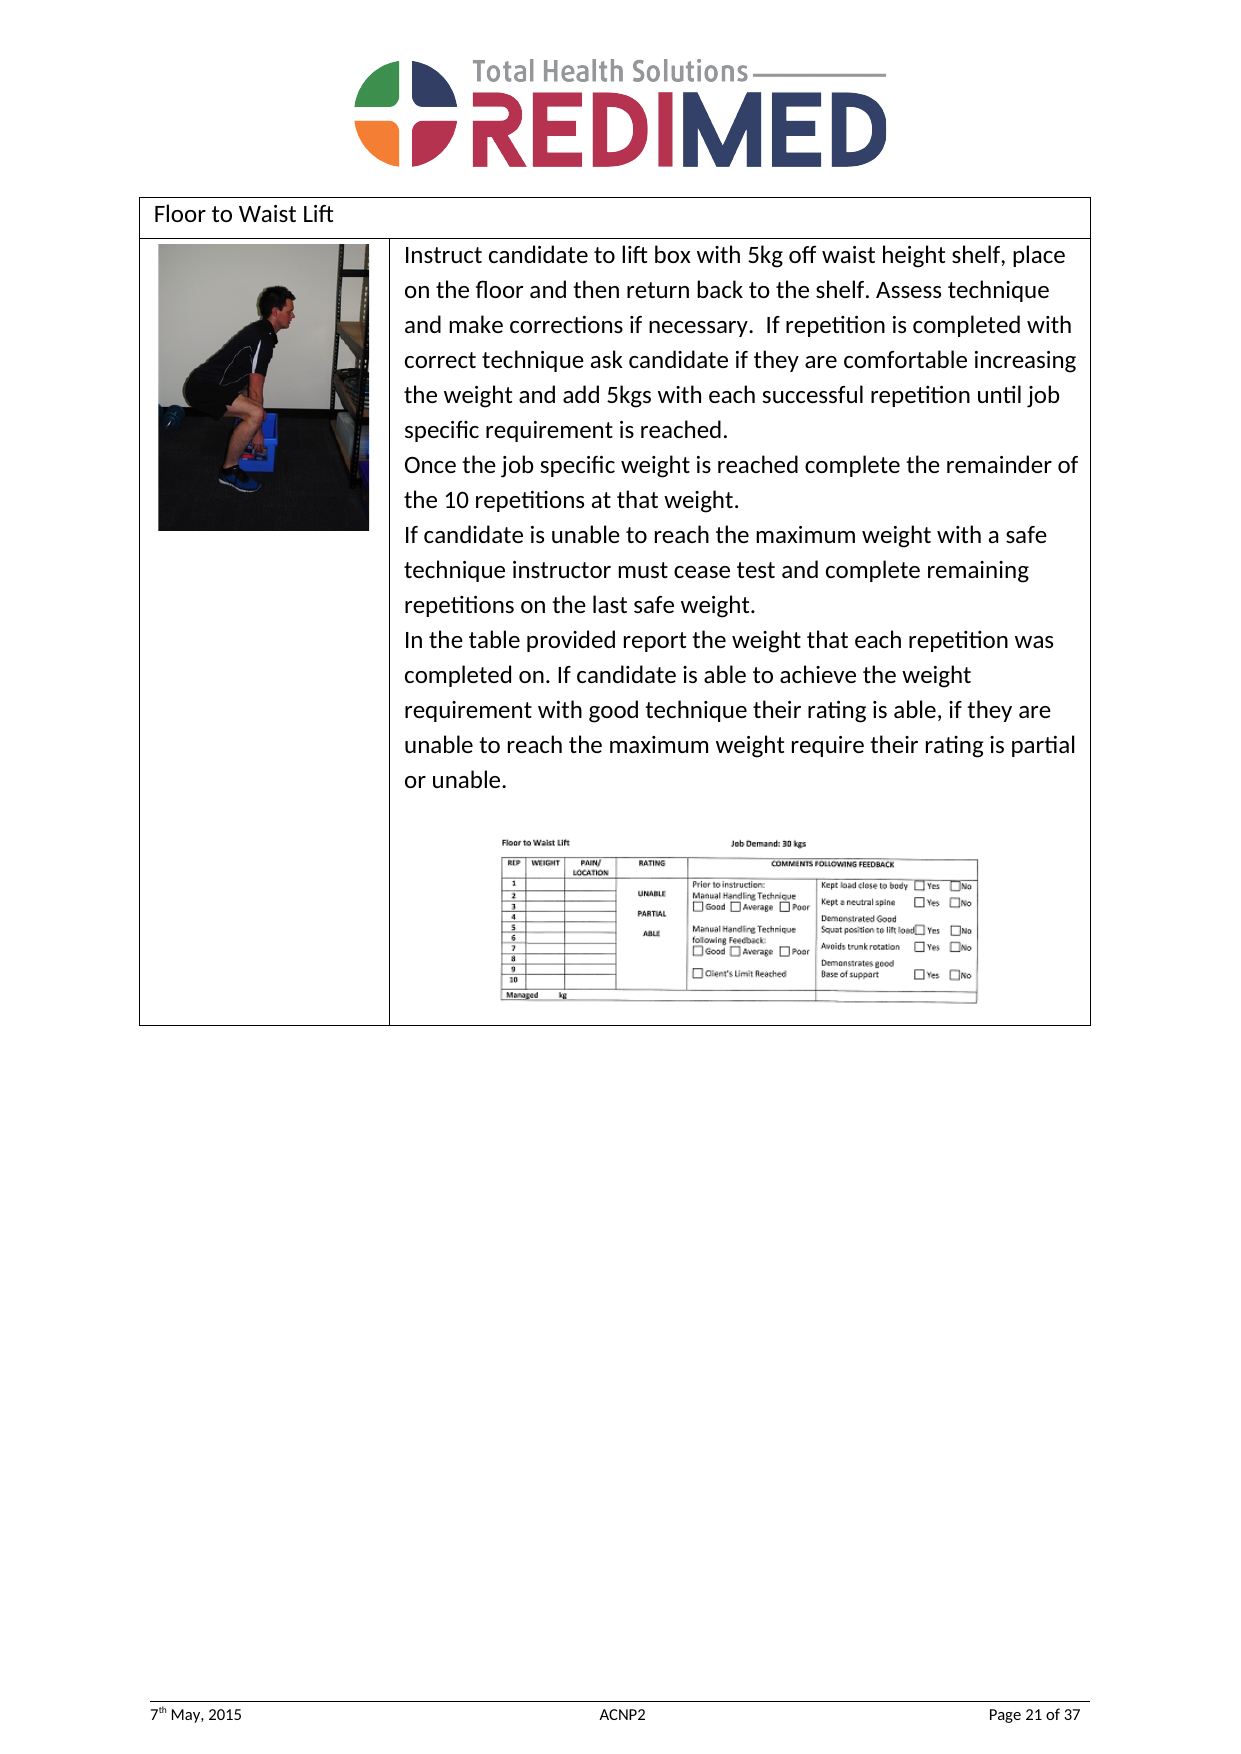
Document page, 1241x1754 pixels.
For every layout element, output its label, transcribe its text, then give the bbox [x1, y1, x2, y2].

table_header Floor to Waist Lift [140, 198, 1090, 238]
picture [156, 244, 369, 528]
picture [354, 59, 887, 167]
table_cell [140, 239, 389, 1025]
table_cell Instruct candidate to lift box with 5kg off waist height shelf, place on the floor and then return back to the shelf. Assess technique and make corrections if necessary. If repetition is completed with correct technique ask candidate if they are comfortable increasing the weight and add 5kgs with each successful repetition until job specific requirement is reached. Once the job specific weight is reached complete the remainder of the 10 repetitions at that weight. If candidate is unable to reach the maximum weight with a safe technique instructor must cease test and complete remaining repetitions on the last safe weight. In the table provided report the weight that each repetition was completed on. If candidate is able to achieve the weight requirement with good technique their rating is able, if they are unable to reach the maximum weight require their rating is partial or unable. [390, 239, 1090, 1025]
picture [490, 833, 993, 1022]
